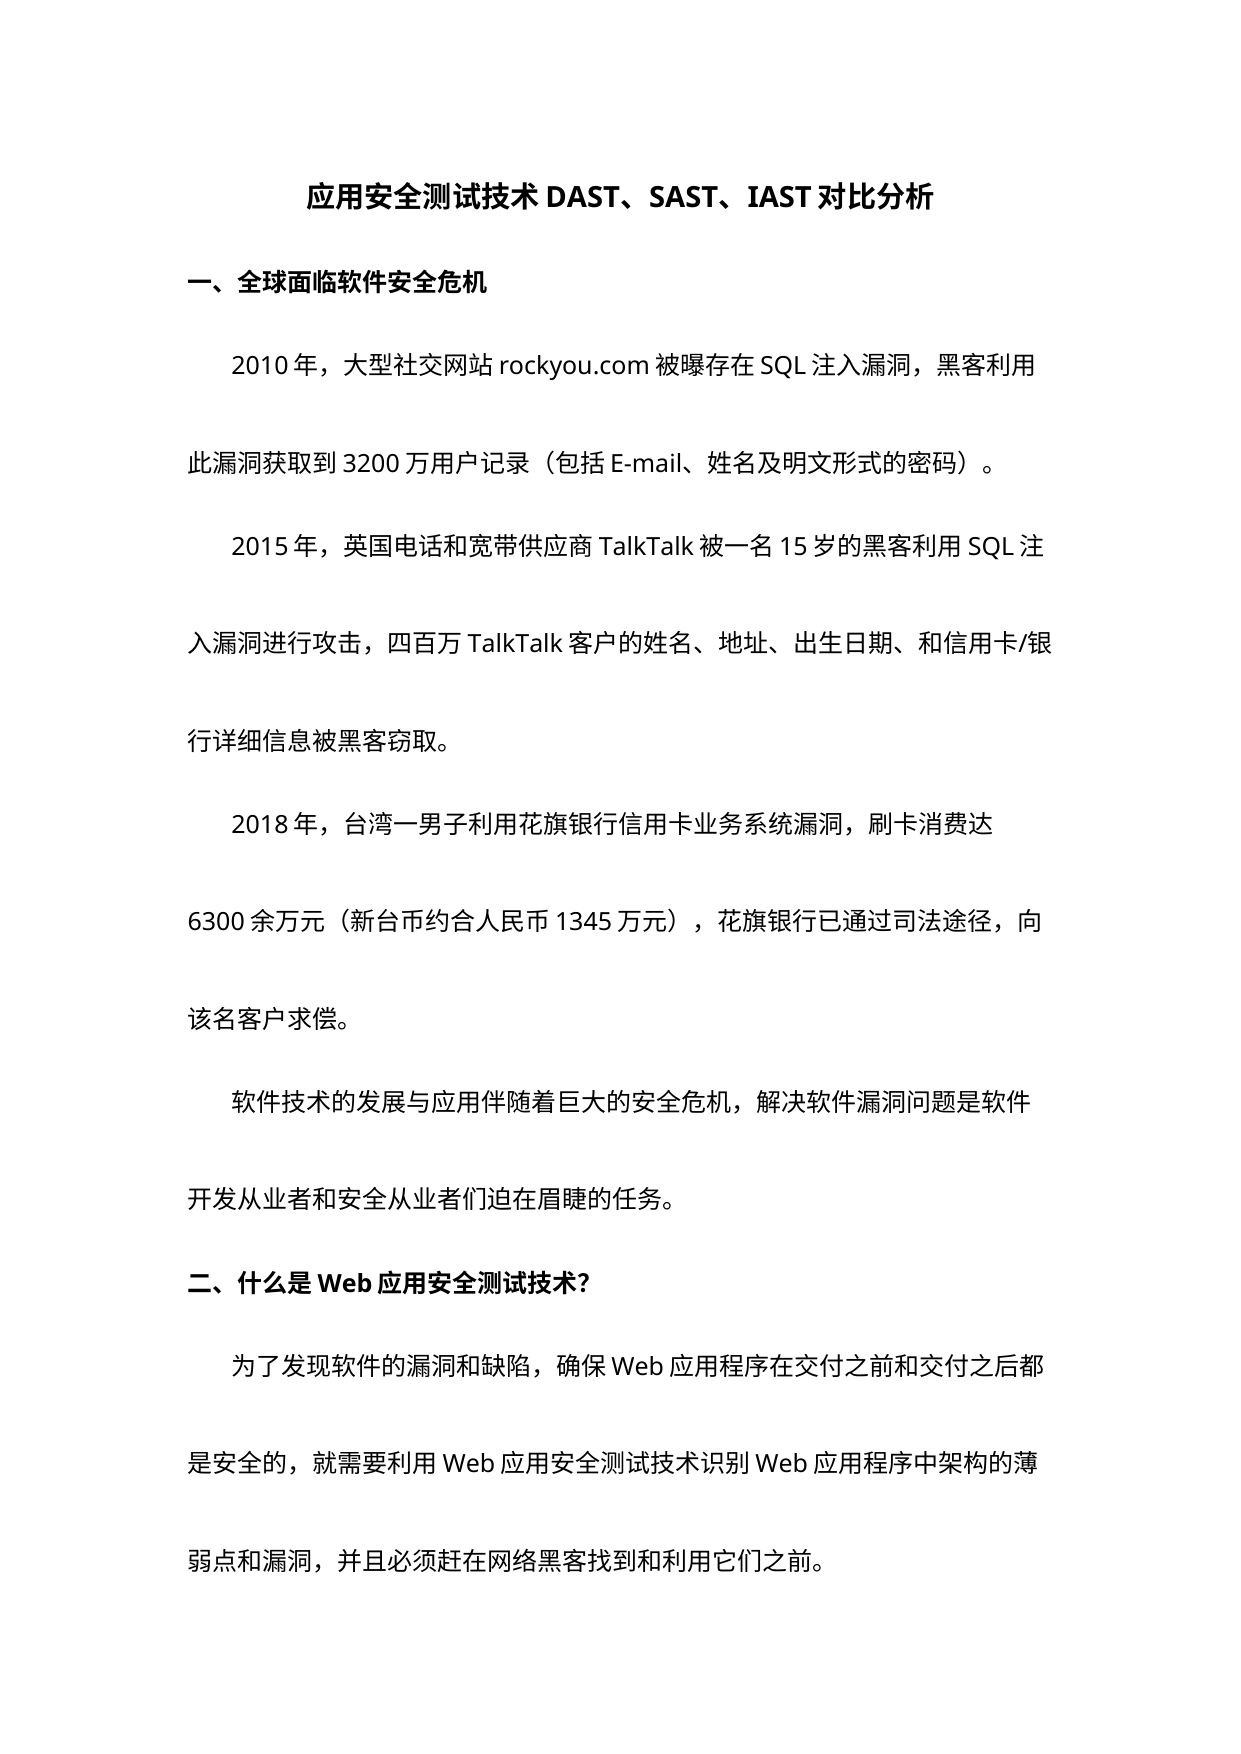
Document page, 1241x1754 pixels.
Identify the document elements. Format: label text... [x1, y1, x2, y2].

text 一、全球面临软件安全危机 [187, 248, 1053, 313]
subtitle 应用安全测试技术DAST、SAST、IAST对比分析 [187, 162, 1053, 227]
text 2015年，英国电话和宽带供应商TalkTalk被一名15岁的黑客利用SQL注入漏洞进行攻击，四百万TalkTalk客户的姓名、地址、出生日期、和信用卡/银行详细信息被黑客窃取。 [187, 512, 1053, 772]
text 二、什么是Web应用安全测试技术？ [187, 1249, 1053, 1314]
text 软件技术的发展与应用伴随着巨大的安全危机，解决软件漏洞问题是软件开发从业者和安全从业者们迫在眉睫的任务。 [187, 1068, 1053, 1231]
text 2018年，台湾一男子利用花旗银行信用卡业务系统漏洞，刷卡消费达6300余万元（新台币约合人民币1345万元），花旗银行已通过司法途径，向该名客户求偿。 [187, 790, 1053, 1050]
text 2010年，大型社交网站rockyou.com被曝存在SQL注入漏洞，黑客利用此漏洞获取到3200万用户记录（包括E-mail、姓名及明文形式的密码）。 [187, 331, 1053, 494]
text 为了发现软件的漏洞和缺陷，确保Web应用程序在交付之前和交付之后都是安全的，就需要利用Web应用安全测试技术识别Web应用程序中架构的薄弱点和漏洞，并且必须赶在网络黑客找到和利用它们之前。 [187, 1332, 1053, 1592]
